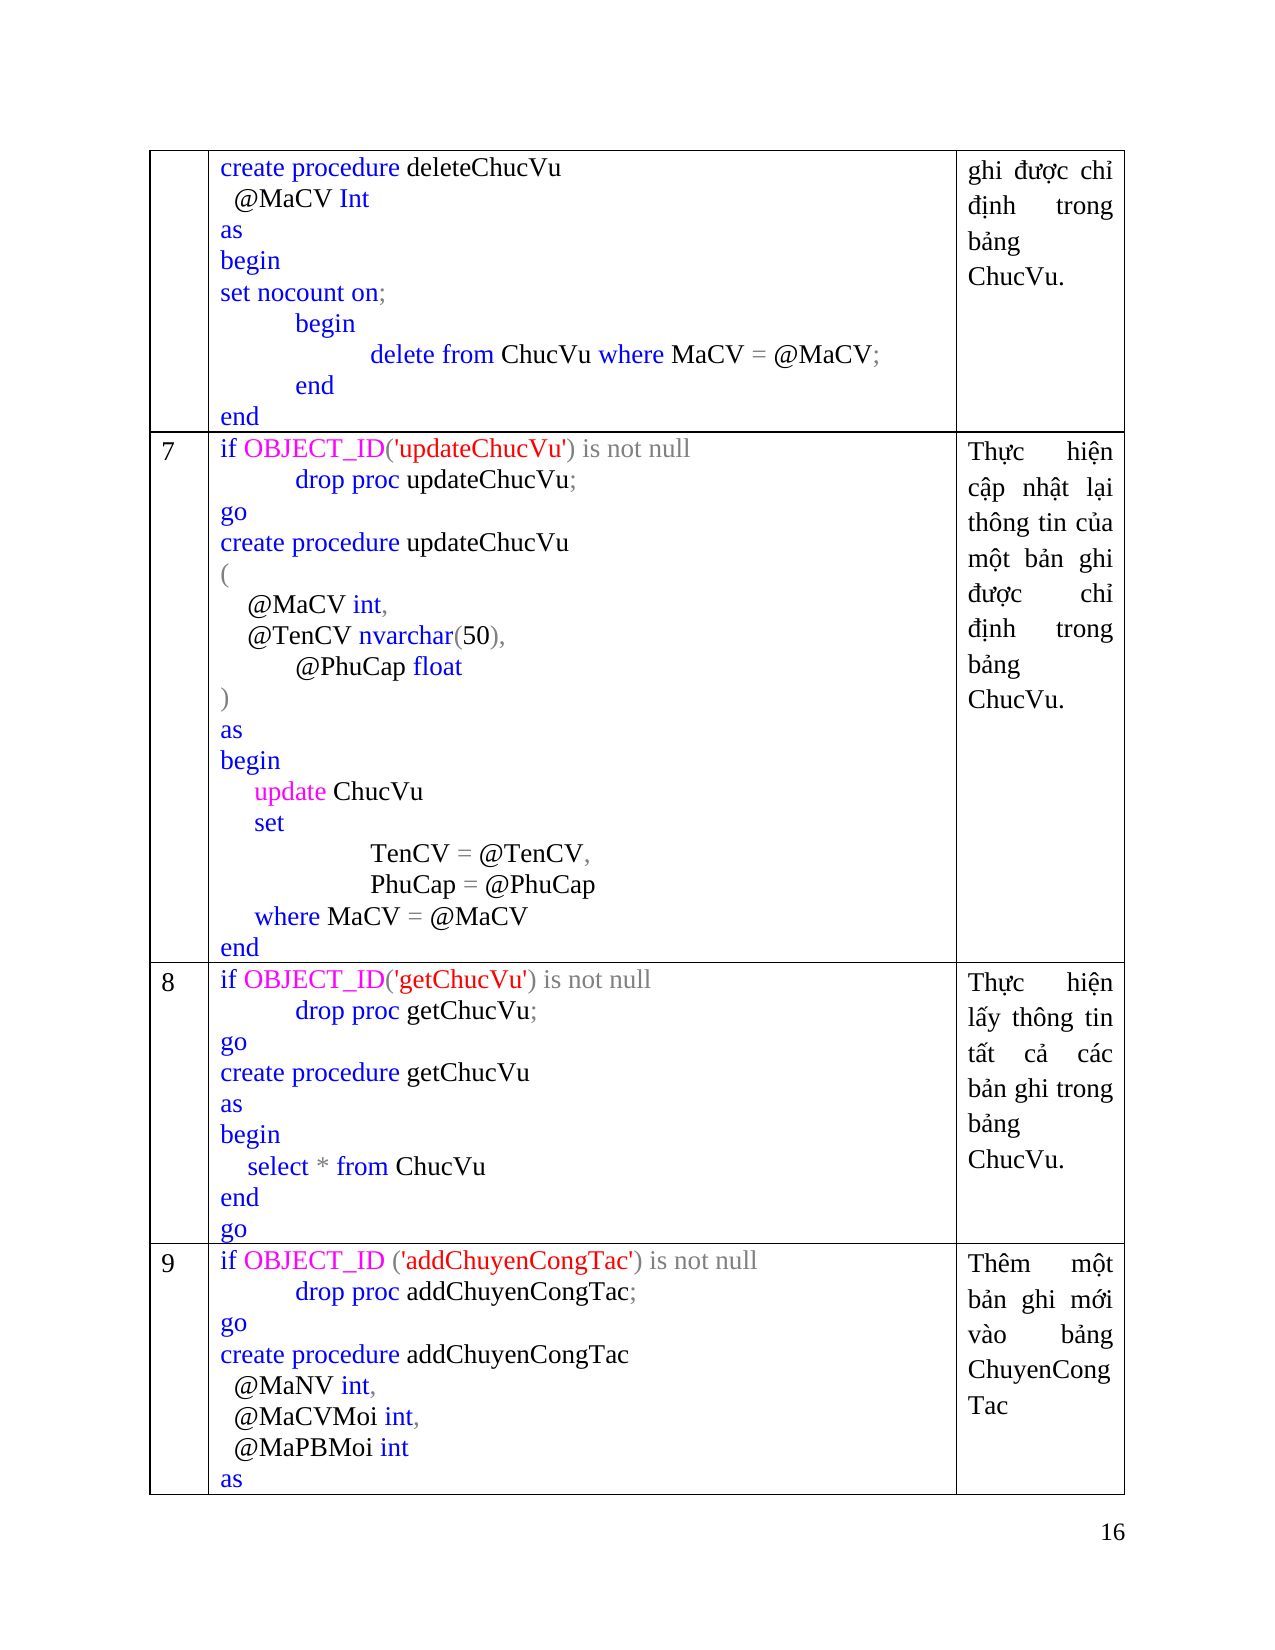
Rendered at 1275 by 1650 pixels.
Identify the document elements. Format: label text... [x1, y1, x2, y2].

table_cell 6 [151, 151, 208, 431]
table_cell Thực hiện cập nhật lại thông tin của một bản ghi được chỉ định trong bảng ChucVu. [957, 433, 1124, 962]
table_cell Thực hiện lấy thông tin tất cả các bản ghi trong bảng ChucVu. [957, 963, 1124, 1243]
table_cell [957, 151, 1124, 431]
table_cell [209, 151, 956, 431]
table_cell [209, 1244, 956, 1493]
table_cell 9 [151, 1244, 208, 1493]
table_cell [957, 1244, 1124, 1493]
table_cell if OBJECT_ID('updateChucVu') is not null drop proc updateChucVu; go create procedure updateChucVu ( @MaCV int, @TenCV nvarchar(50), @PhuCap float ) as begin update ChucVu set TenCV = @TenCV, PhuCap = @PhuCap where MaCV = @MaCV end [209, 433, 956, 962]
table_cell 8 [151, 963, 208, 1243]
table_cell if OBJECT_ID('getChucVu') is not null drop proc getChucVu; go create procedure getChucVu as begin select * from ChucVu end go [209, 963, 956, 1243]
table_cell 7 [151, 433, 208, 962]
